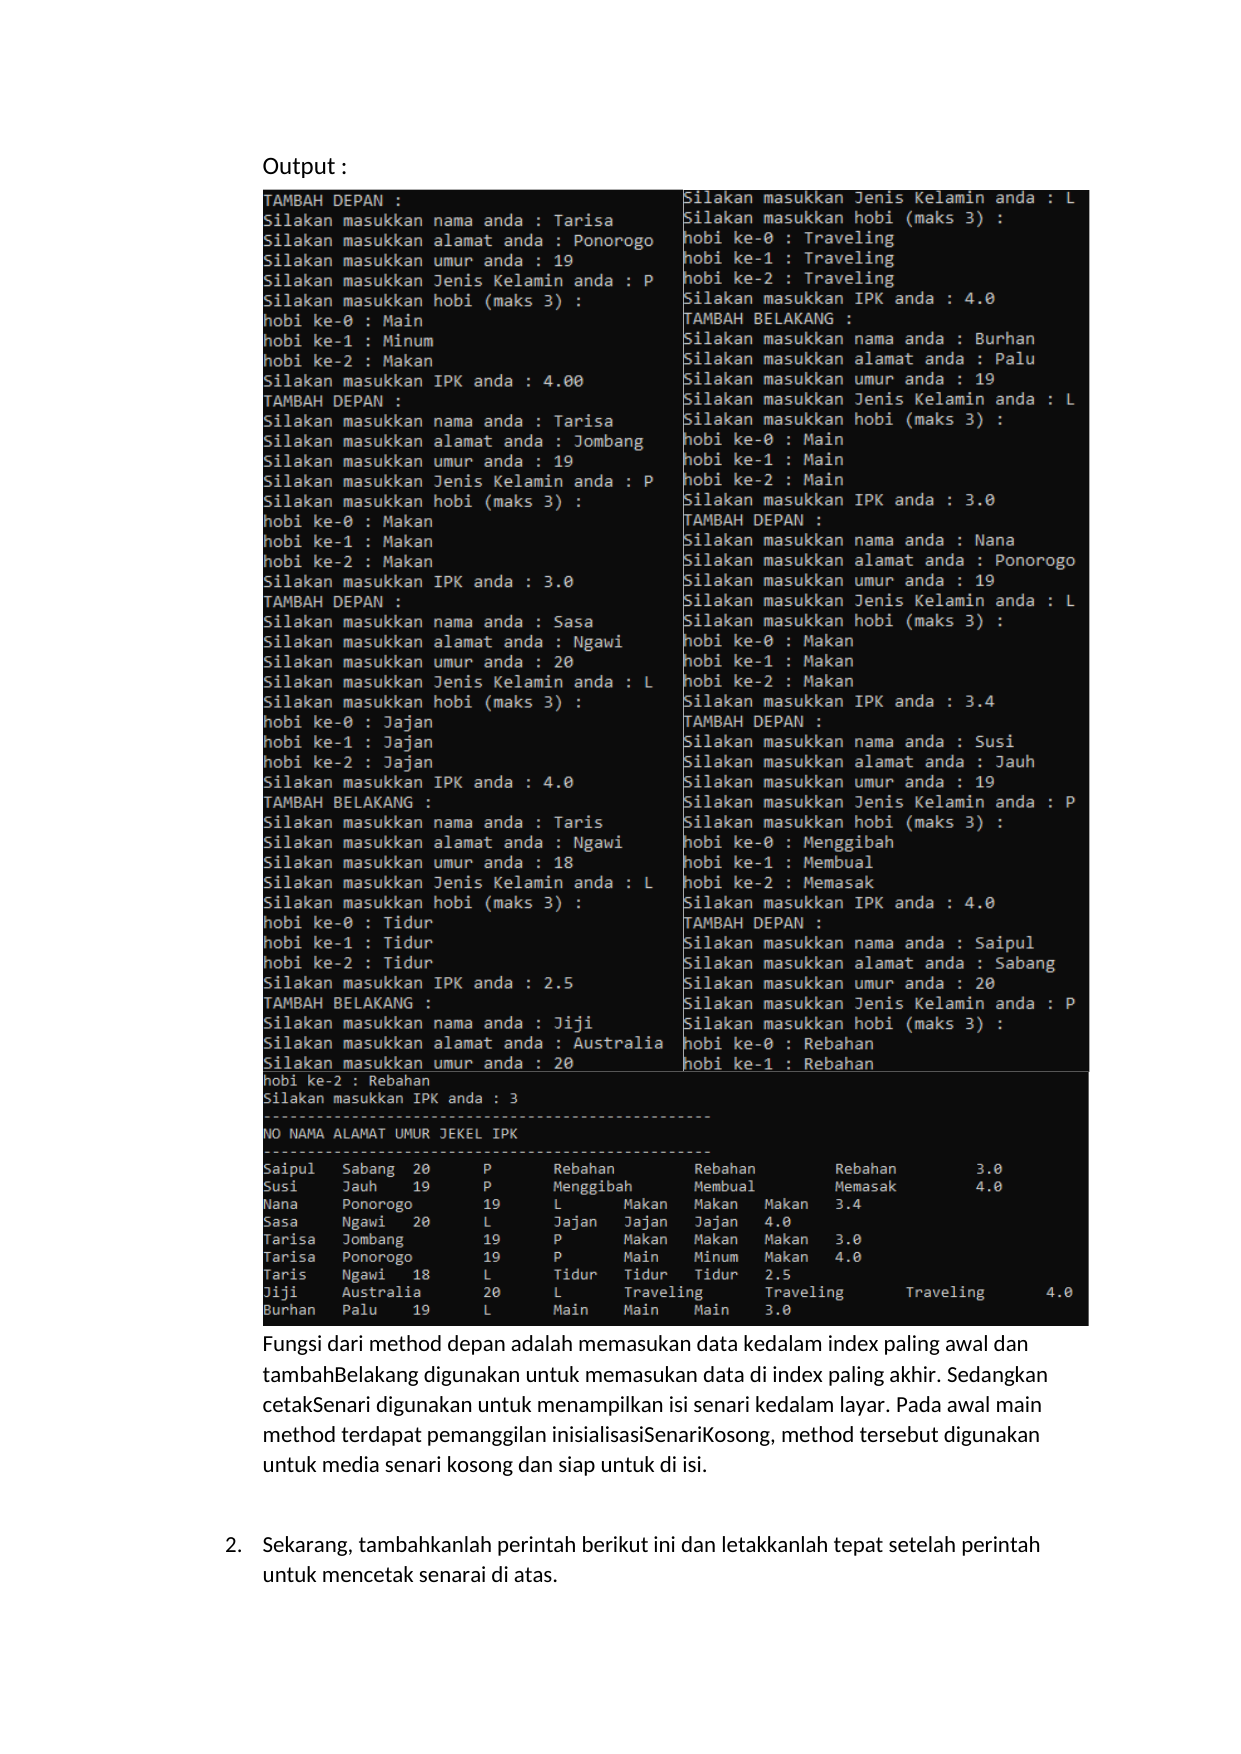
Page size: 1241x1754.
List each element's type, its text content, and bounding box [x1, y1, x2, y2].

list Output : [262, 150, 1090, 181]
list Sekarang, tambahkanlah perintah berikut ini dan letakkanlah tepat setelah perintah untuk mencetak senarai di atas. [225, 1530, 1090, 1588]
picture [263, 189, 1090, 1326]
